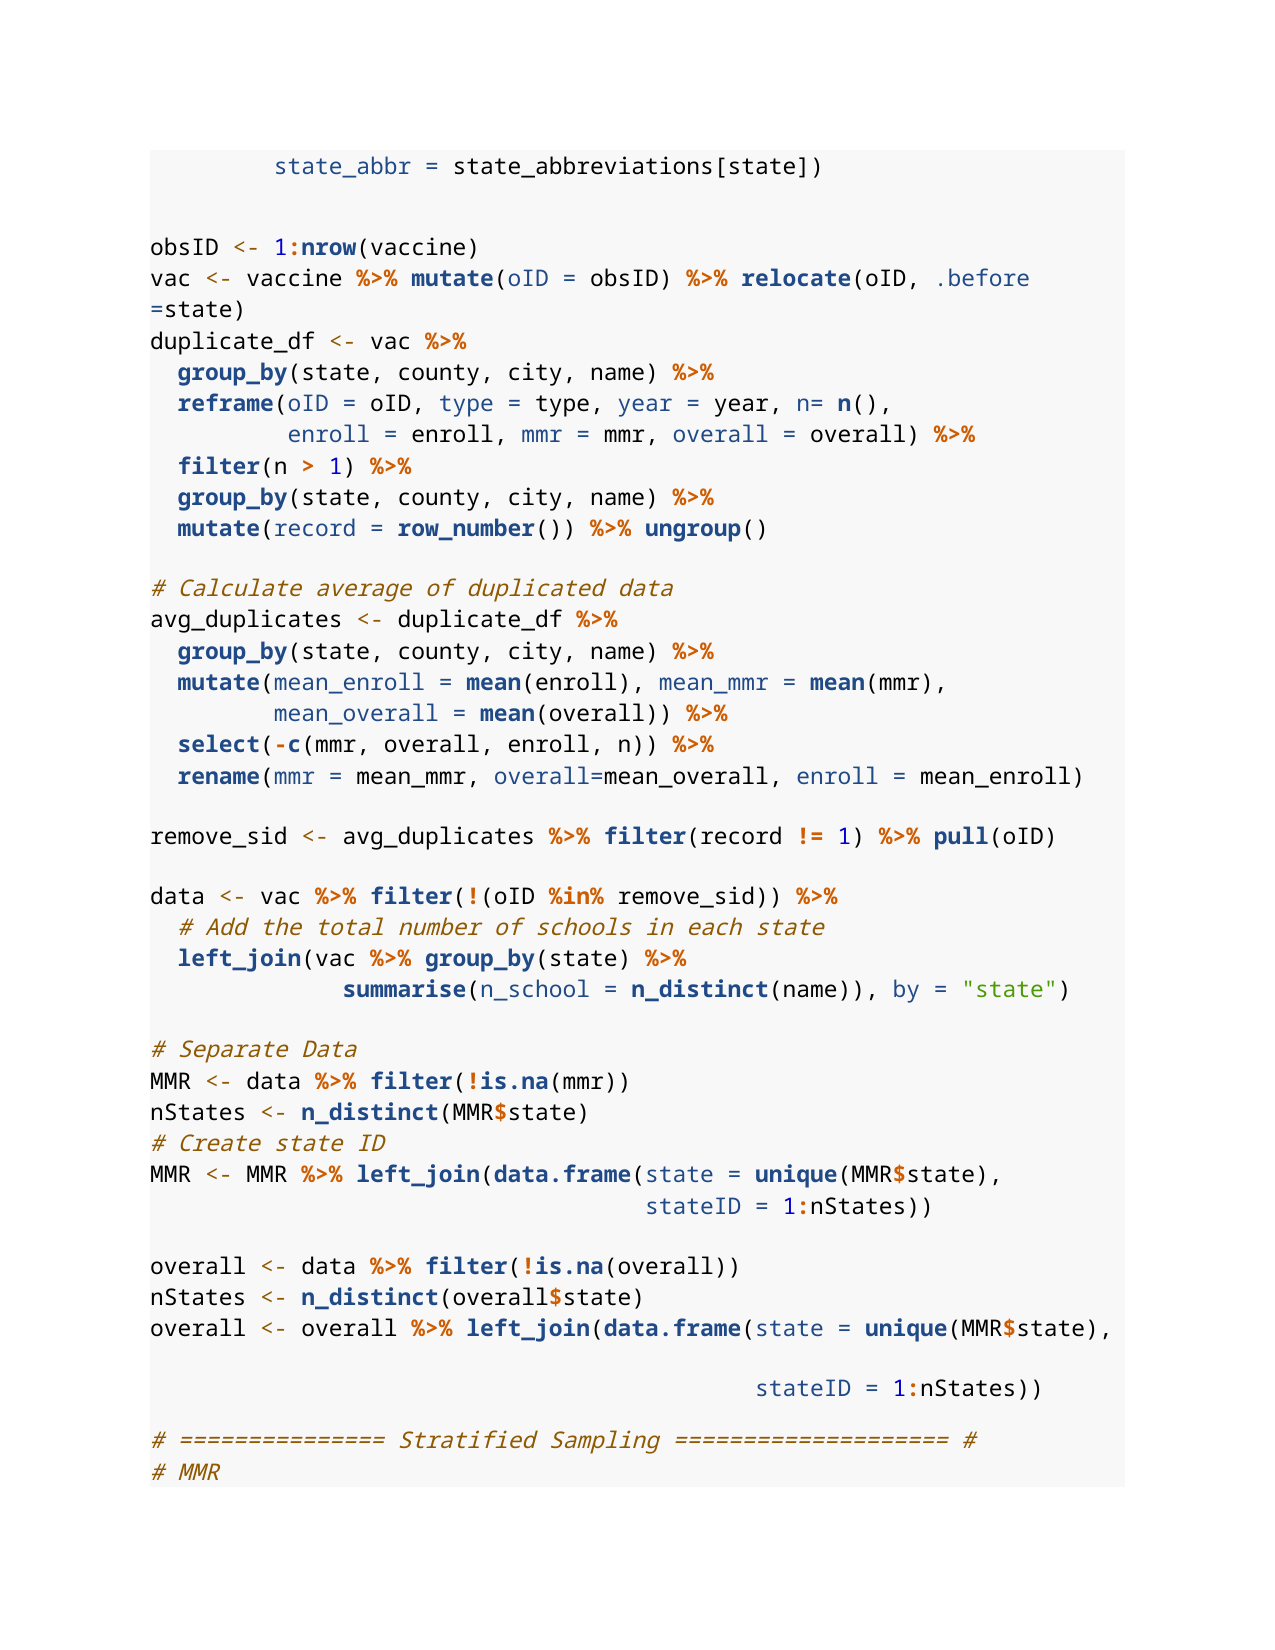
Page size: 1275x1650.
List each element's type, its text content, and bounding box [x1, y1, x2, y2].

text obsID <- 1:nrow(vaccine) vac <- vaccine %>% mutate(oID = obsID) %>% relocate(oID, .before =state) duplicate_df <- vac %>% group_by(state, county, city, name) %>% reframe(oID = oID, type = type, year = year, n= n(), enroll = enroll, mmr = mmr, overall = overall) %>% filter(n > 1) %>% group_by(state, county, city, name) %>% mutate(record = row_number()) %>% ungroup() # Calculate average of duplicated data avg_duplicates <- duplicate_df %>% group_by(state, county, city, name) %>% mutate(mean_enroll = mean(enroll), mean_mmr = mean(mmr), mean_overall = mean(overall)) %>% select(-c(mmr, overall, enroll, n)) %>% rename(mmr = mean_mmr, overall=mean_overall, enroll = mean_enroll) remove_sid <- avg_duplicates %>% filter(record != 1) %>% pull(oID) data <- vac %>% filter(!(oID %in% remove_sid)) %>% # Add the total number of schools in each state left_join(vac %>% group_by(state) %>% summarise(n_school = n_distinct(name)), by = "state") # Separate Data MMR <- data %>% filter(!is.na(mmr)) nStates <- n_distinct(MMR$state) # Create state ID MMR <- MMR %>% left_join(data.frame(state = unique(MMR$state), stateID = 1:nStates)) overall <- data %>% filter(!is.na(overall)) nStates <- n_distinct(overall$state) overall <- overall %>% left_join(data.frame(state = unique(MMR$state), stateID = 1:nStates)) [150, 231, 1125, 1403]
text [150, 150, 1125, 210]
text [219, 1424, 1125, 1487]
